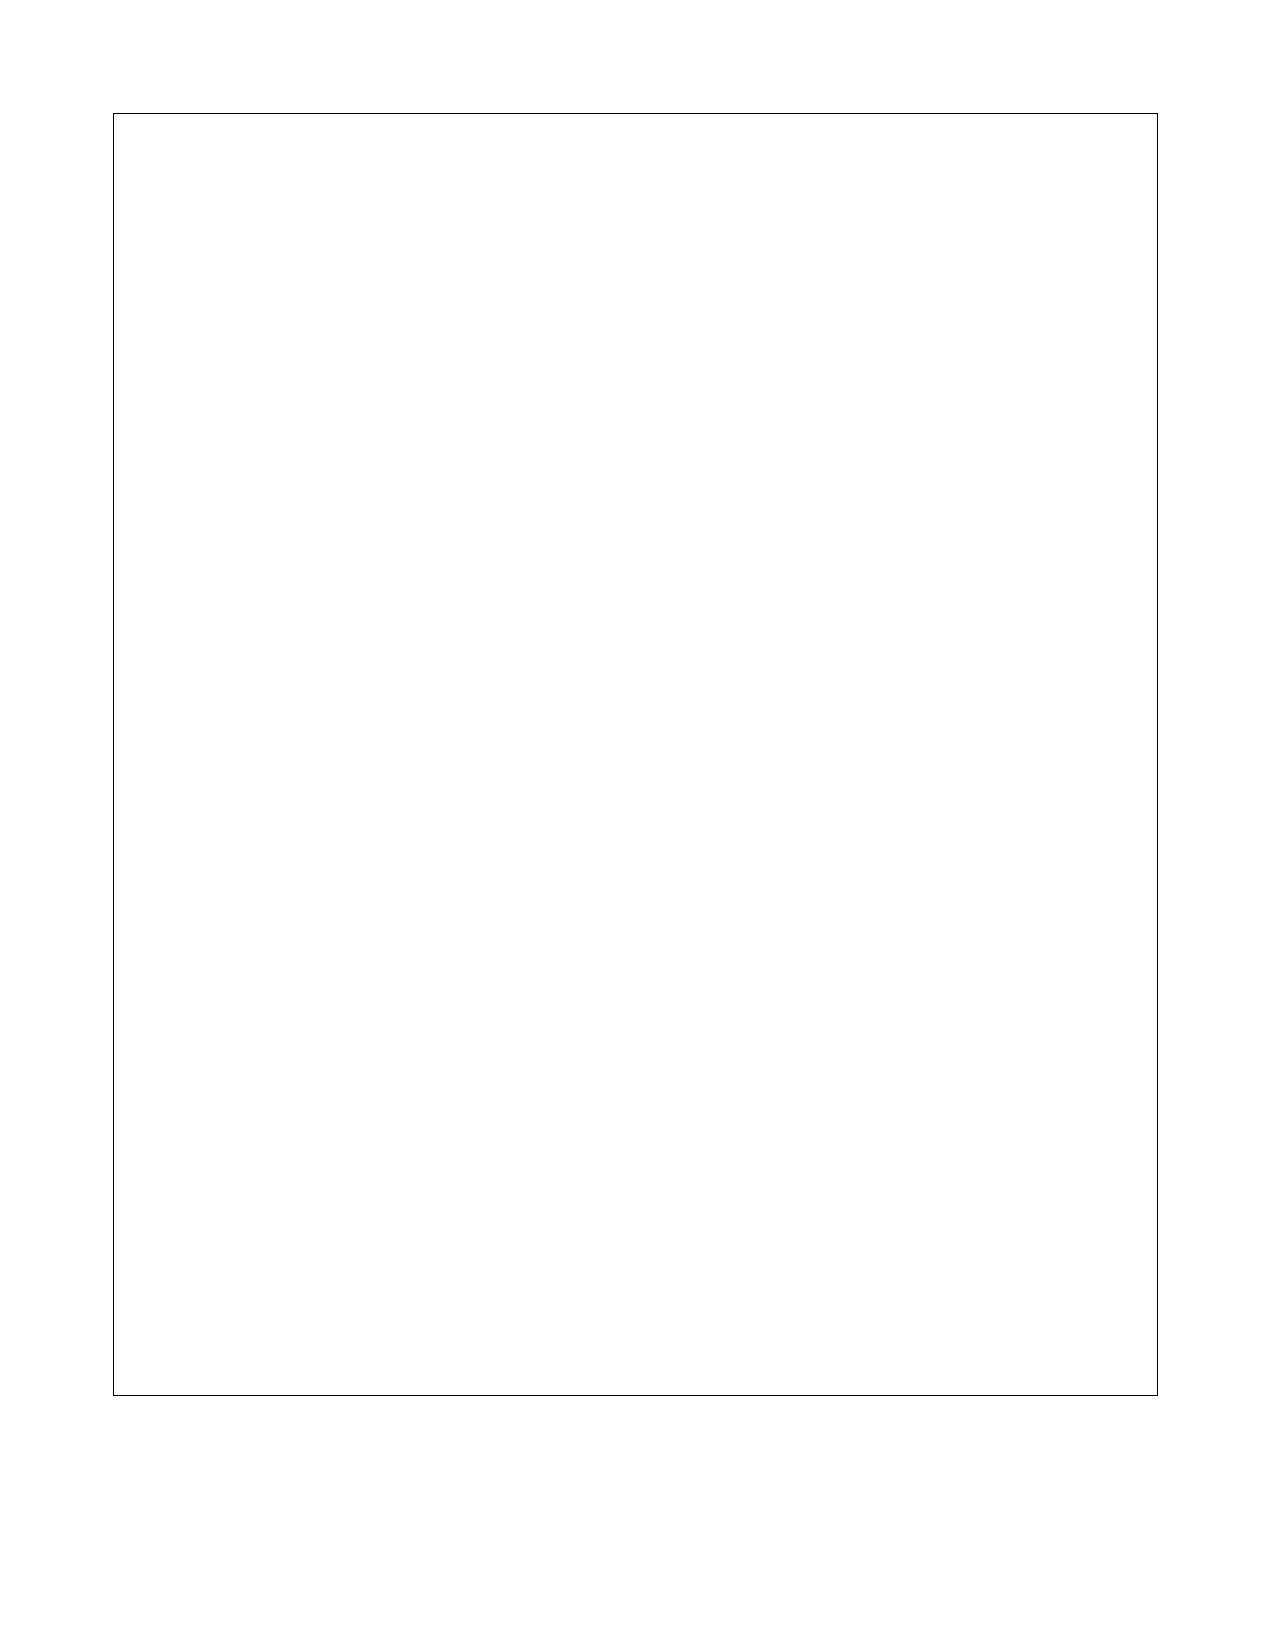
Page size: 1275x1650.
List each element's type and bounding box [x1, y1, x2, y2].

table_cell [114, 114, 1157, 1395]
